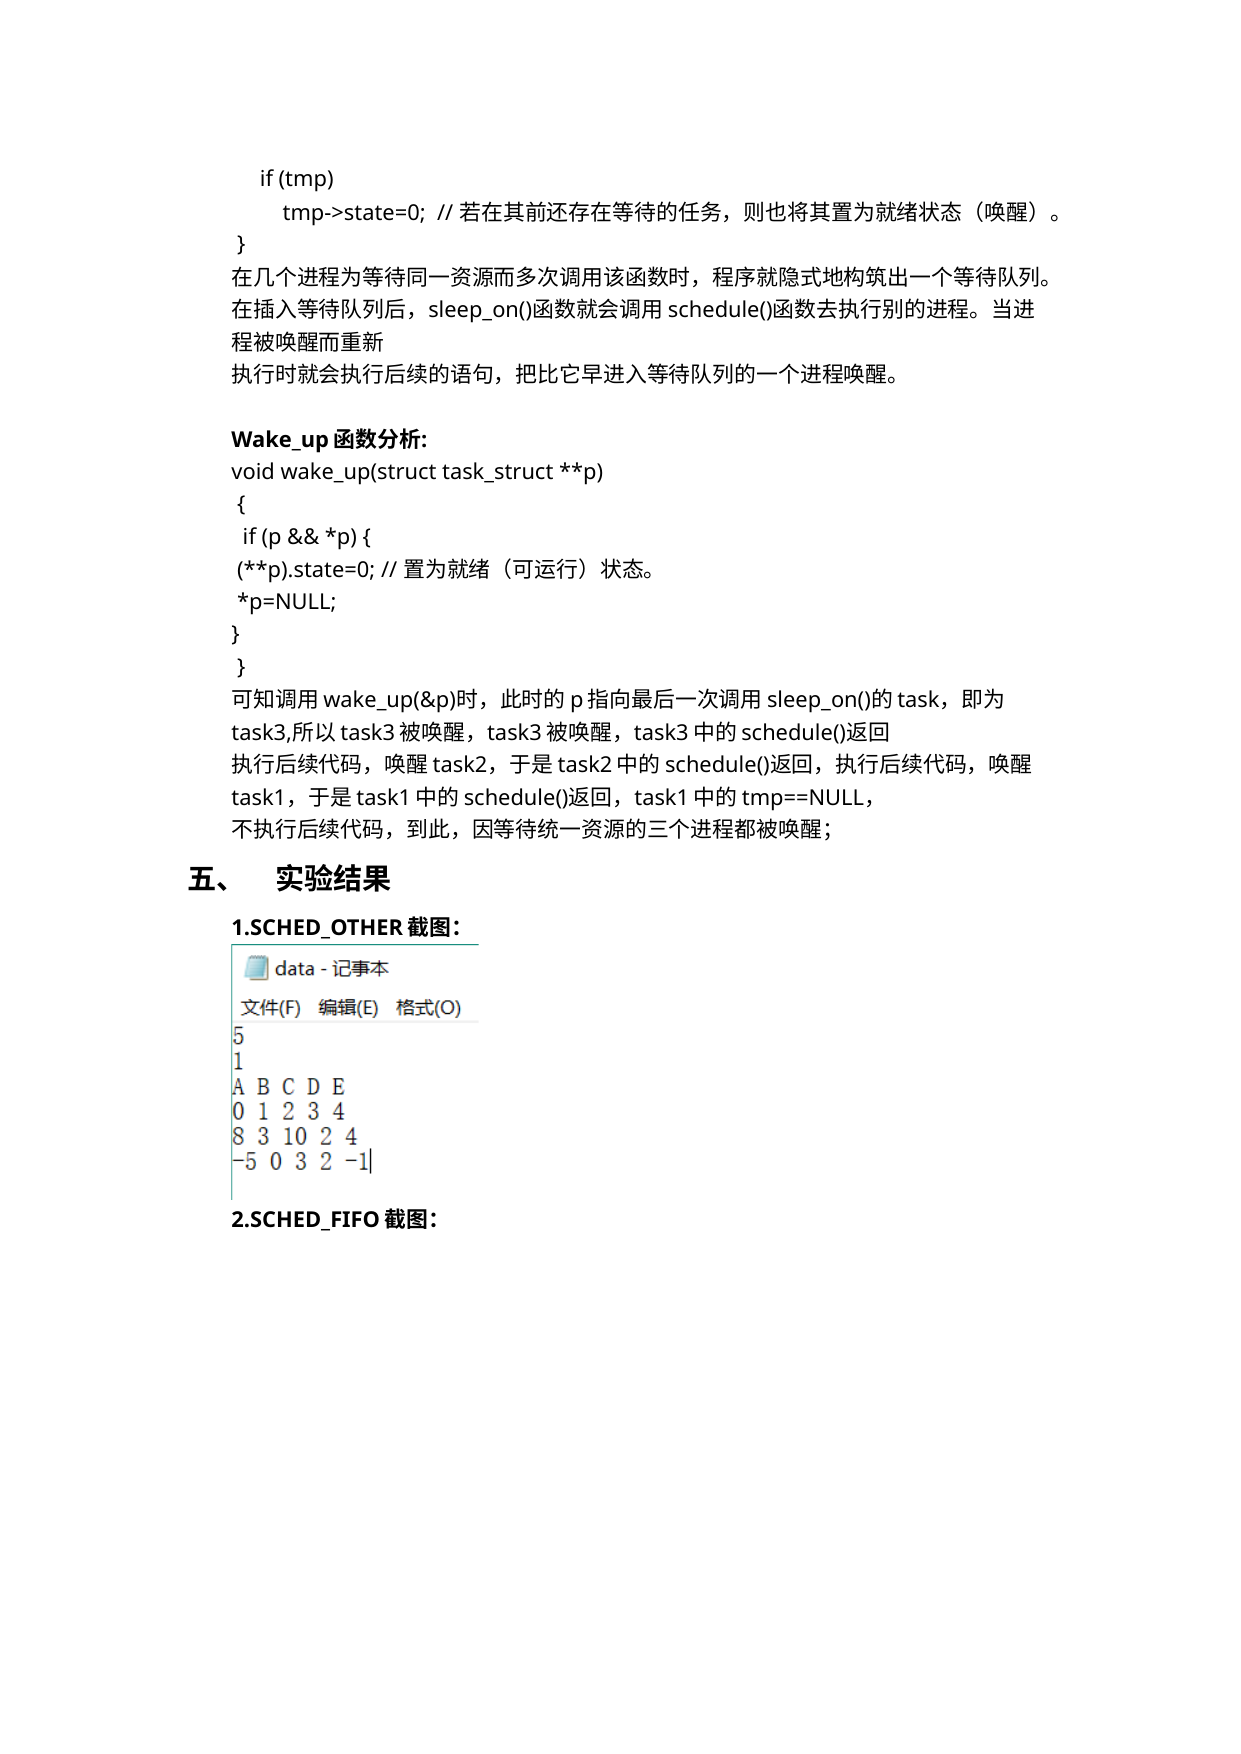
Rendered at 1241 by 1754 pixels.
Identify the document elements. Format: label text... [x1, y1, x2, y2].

text 执行后续代码，唤醒task2，于是task2中的schedule()返回，执行后续代码，唤醒task1，于是task1中的schedule()返回，task1中的tmp==NULL， [231, 747, 1053, 812]
text if (tmp) [231, 162, 1053, 194]
text (**p).state=0; // 置为就绪（可运行）状态。 [231, 552, 1053, 584]
picture [231, 944, 479, 1200]
text 2.SCHED_FIFO截图： [231, 1202, 1053, 1234]
text void wake_up(struct task_struct **p) [231, 454, 1053, 487]
text *p=NULL; [231, 584, 1053, 617]
list 实验结果 [187, 844, 1053, 909]
text if (p && *p) { [231, 519, 1053, 552]
text { [231, 487, 1053, 519]
text 1.SCHED_OTHER截图： [231, 909, 1053, 942]
text 不执行后续代码，到此，因等待统一资源的三个进程都被唤醒； [231, 812, 1053, 844]
text tmp->state=0; // 若在其前还存在等待的任务，则也将其置为就绪状态（唤醒）。 [231, 194, 1053, 227]
text Wake_up函数分析: [231, 422, 1053, 454]
text } [231, 227, 1053, 259]
text } [231, 617, 1053, 649]
text 可知调用wake_up(&p)时，此时的p指向最后一次调用sleep_on()的task，即为task3,所以task3被唤醒，task3被唤醒，task3中的schedule()返回 [231, 682, 1053, 747]
text } [231, 649, 1053, 682]
text 执行时就会执行后续的语句，把比它早进入等待队列的一个进程唤醒。 [231, 357, 1053, 389]
text 在几个进程为等待同一资源而多次调用该函数时，程序就隐式地构筑出一个等待队列。 [231, 259, 1053, 292]
text 在插入等待队列后，sleep_on()函数就会调用schedule()函数去执行别的进程。当进程被唤醒而重新 [231, 292, 1053, 357]
